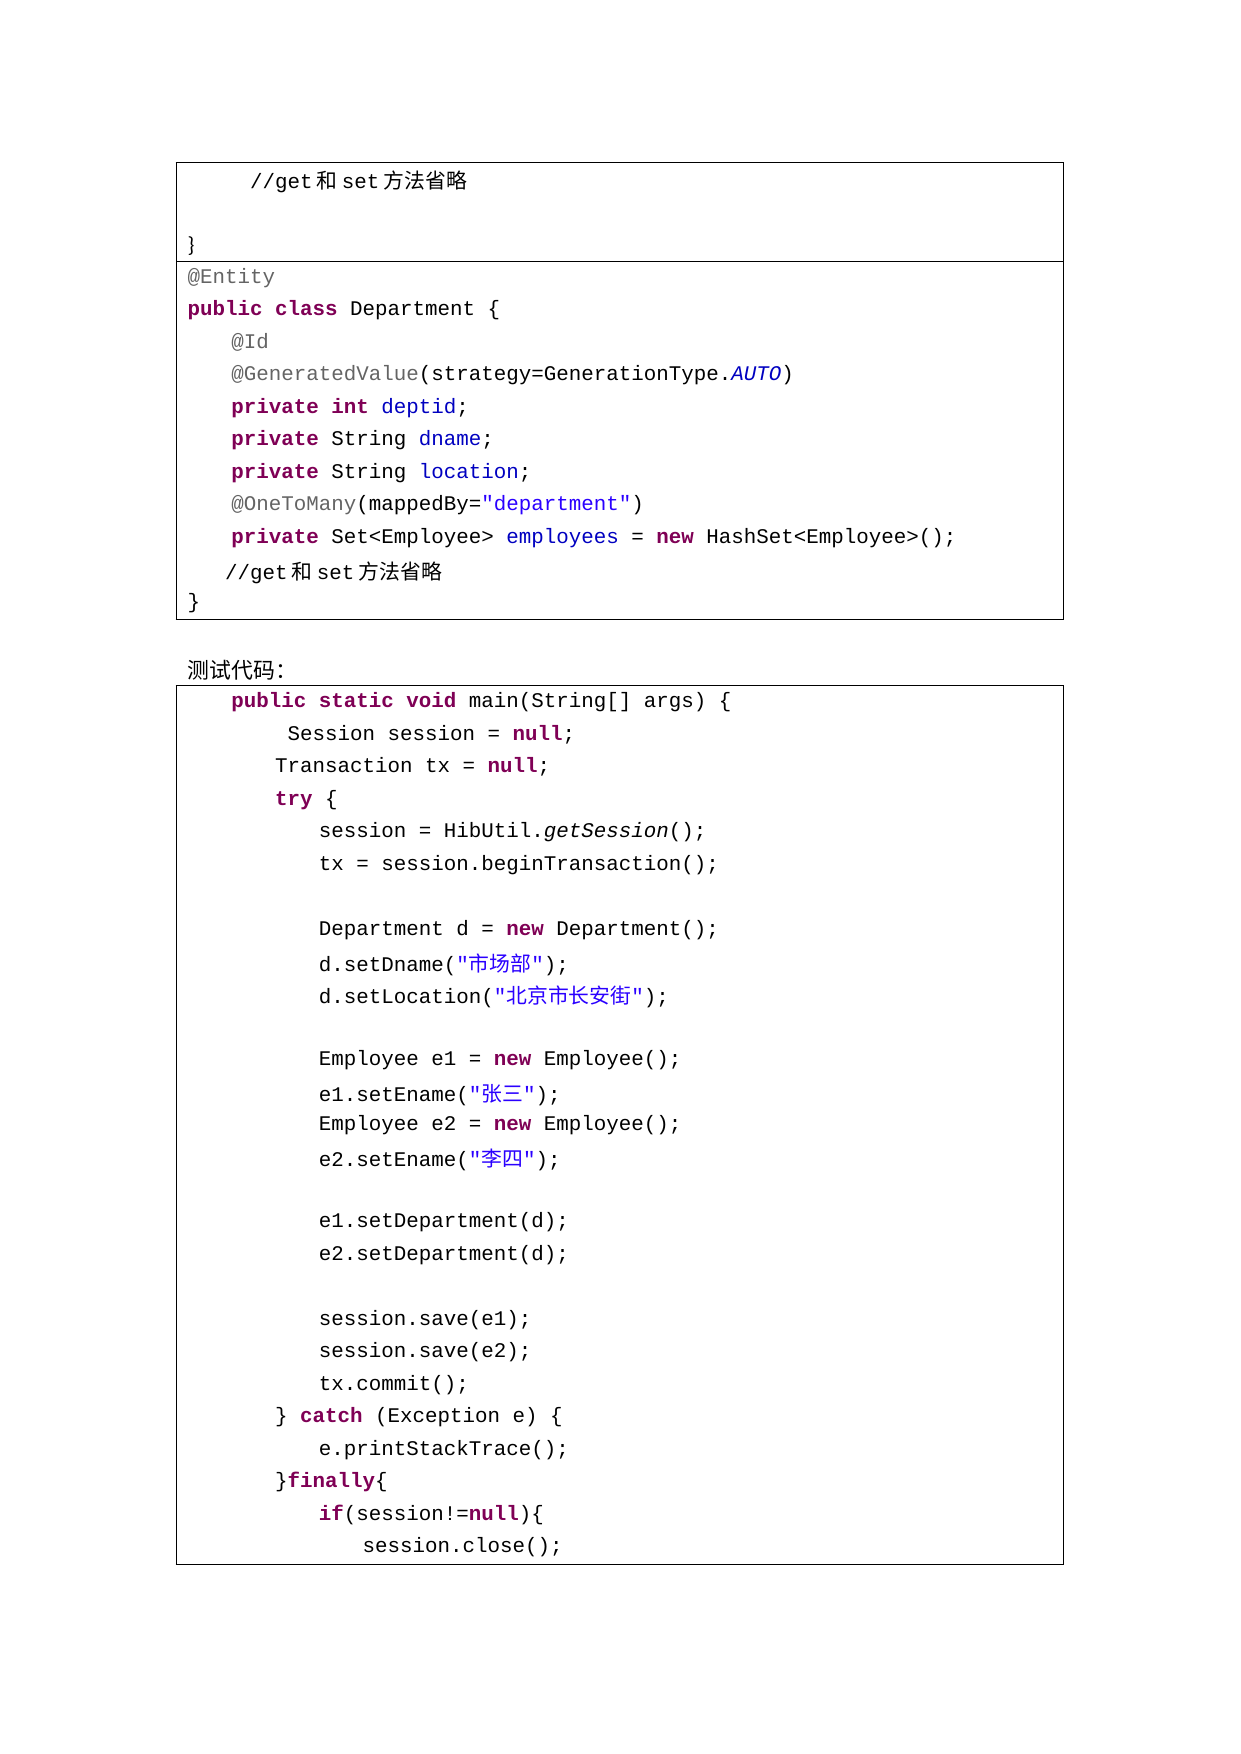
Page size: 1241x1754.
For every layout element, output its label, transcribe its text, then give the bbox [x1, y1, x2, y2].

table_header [177, 686, 1063, 1564]
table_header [177, 163, 1063, 261]
table_cell @Entity public class Department { @Id @GeneratedValue(strategy=GenerationType.AUTO) private int deptid; private String dname; private String location; @OneToMany(mappedBy="department") private Set<Employee> employees = new HashSet<Employee>(); //get和set方法省略 } [177, 262, 1063, 619]
text 测试代码： [187, 653, 1053, 685]
